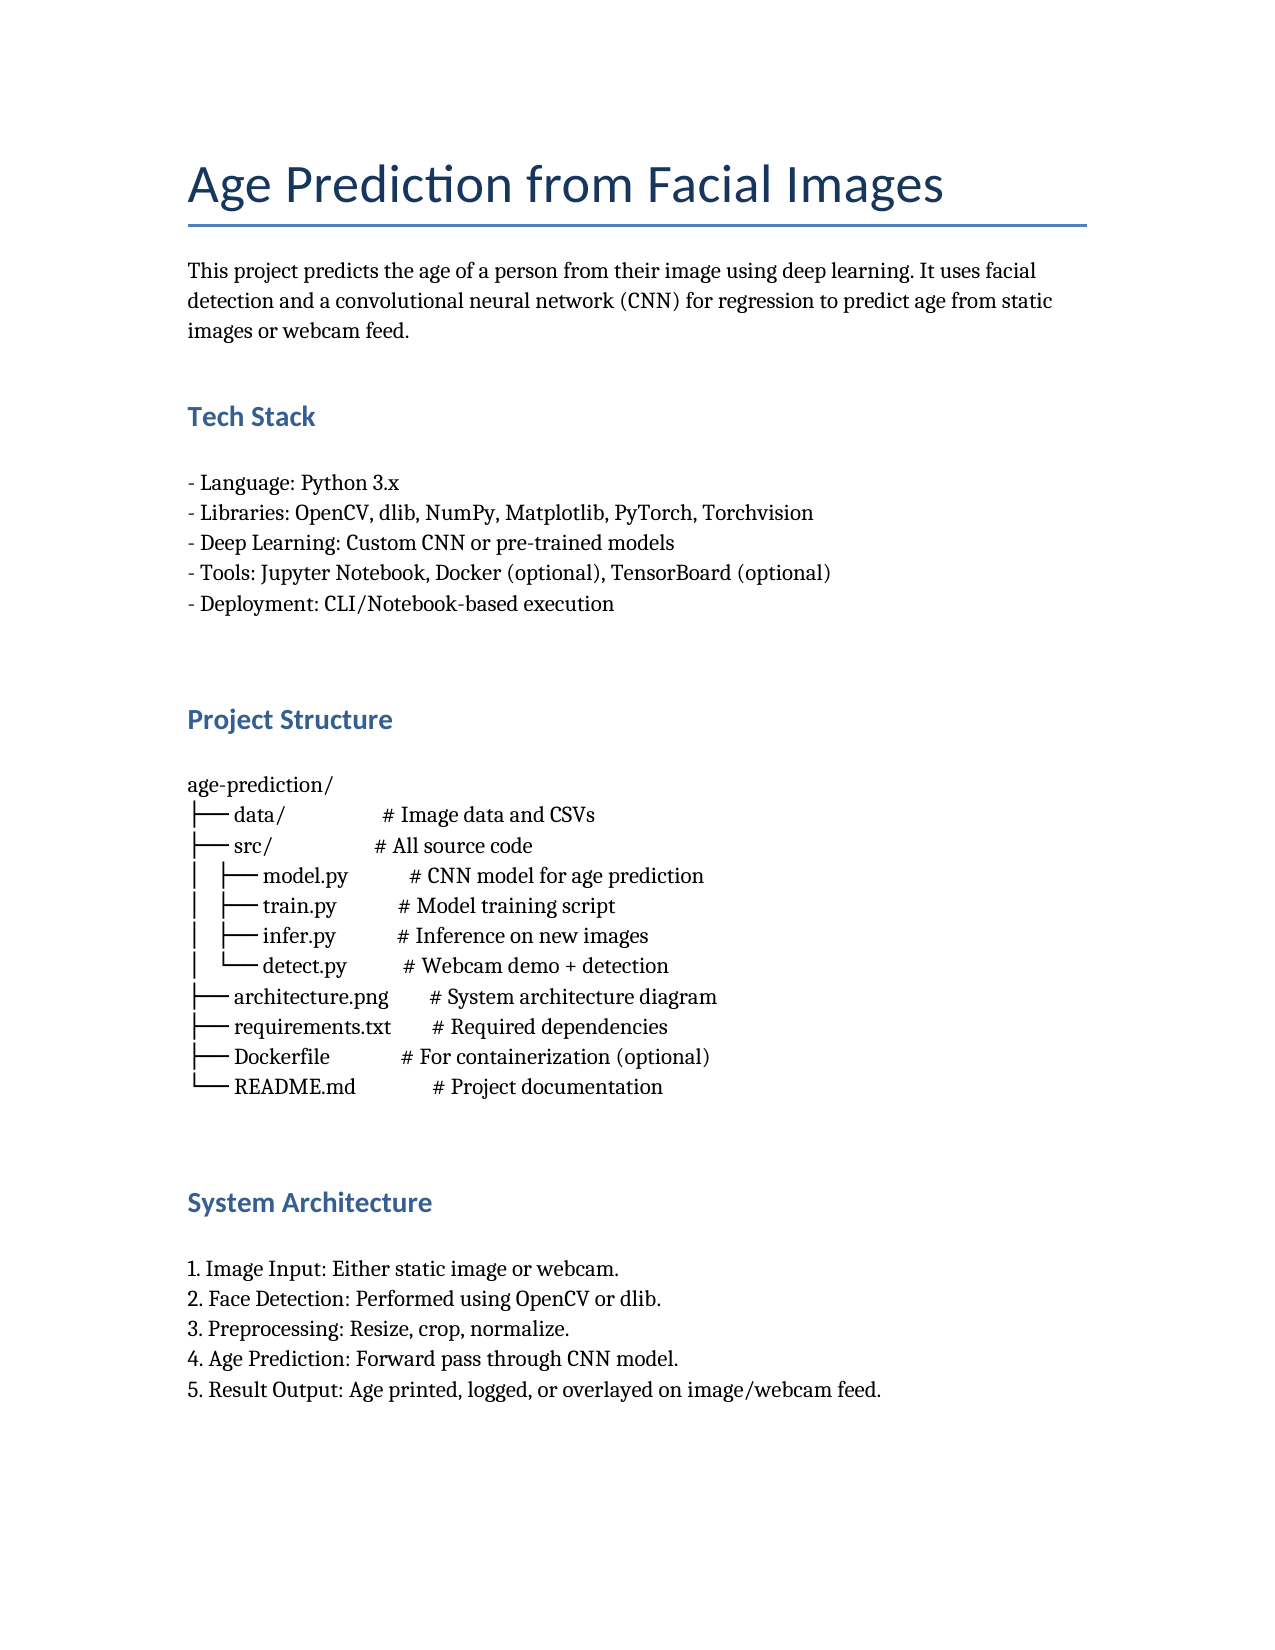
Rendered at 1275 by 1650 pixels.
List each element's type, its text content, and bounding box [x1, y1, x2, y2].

text - Language: Python 3.x - Libraries: OpenCV, dlib, NumPy, Matplotlib, PyTorch, Torchvision - Deep Learning: Custom CNN or pre-trained models - Tools: Jupyter Notebook, Docker (optional), TensorBoard (optional) - Deployment: CLI/Notebook-based execution [187, 439, 1087, 647]
text age-prediction/ ├── data/ # Image data and CSVs ├── src/ # All source code │ ├── model.py # CNN model for age prediction │ ├── train.py # Model training script │ ├── infer.py # Inference on new images │ └── detect.py # Webcam demo + detection ├── architecture.png # System architecture diagram ├── requirements.txt # Required dependencies ├── Dockerfile # For containerization (optional) └── README.md # Project documentation [187, 742, 1087, 1131]
subtitle Tech Stack [187, 398, 1087, 434]
title Age Prediction from Facial Images [187, 150, 1087, 227]
text This project predicts the age of a person from their image using deep learning. It uses facial detection and a convolutional neural network (CNN) for regression to predict age from static images or webcam feed. [187, 258, 1087, 344]
subtitle System Architecture [187, 1184, 1087, 1220]
text 1. Image Input: Either static image or webcam. 2. Face Detection: Performed using OpenCV or dlib. 3. Preprocessing: Resize, crop, normalize. 4. Age Prediction: Forward pass through CNN model. 5. Result Output: Age printed, logged, or overlayed on image/webcam feed. [187, 1225, 1087, 1433]
subtitle Project Structure [187, 701, 1087, 736]
